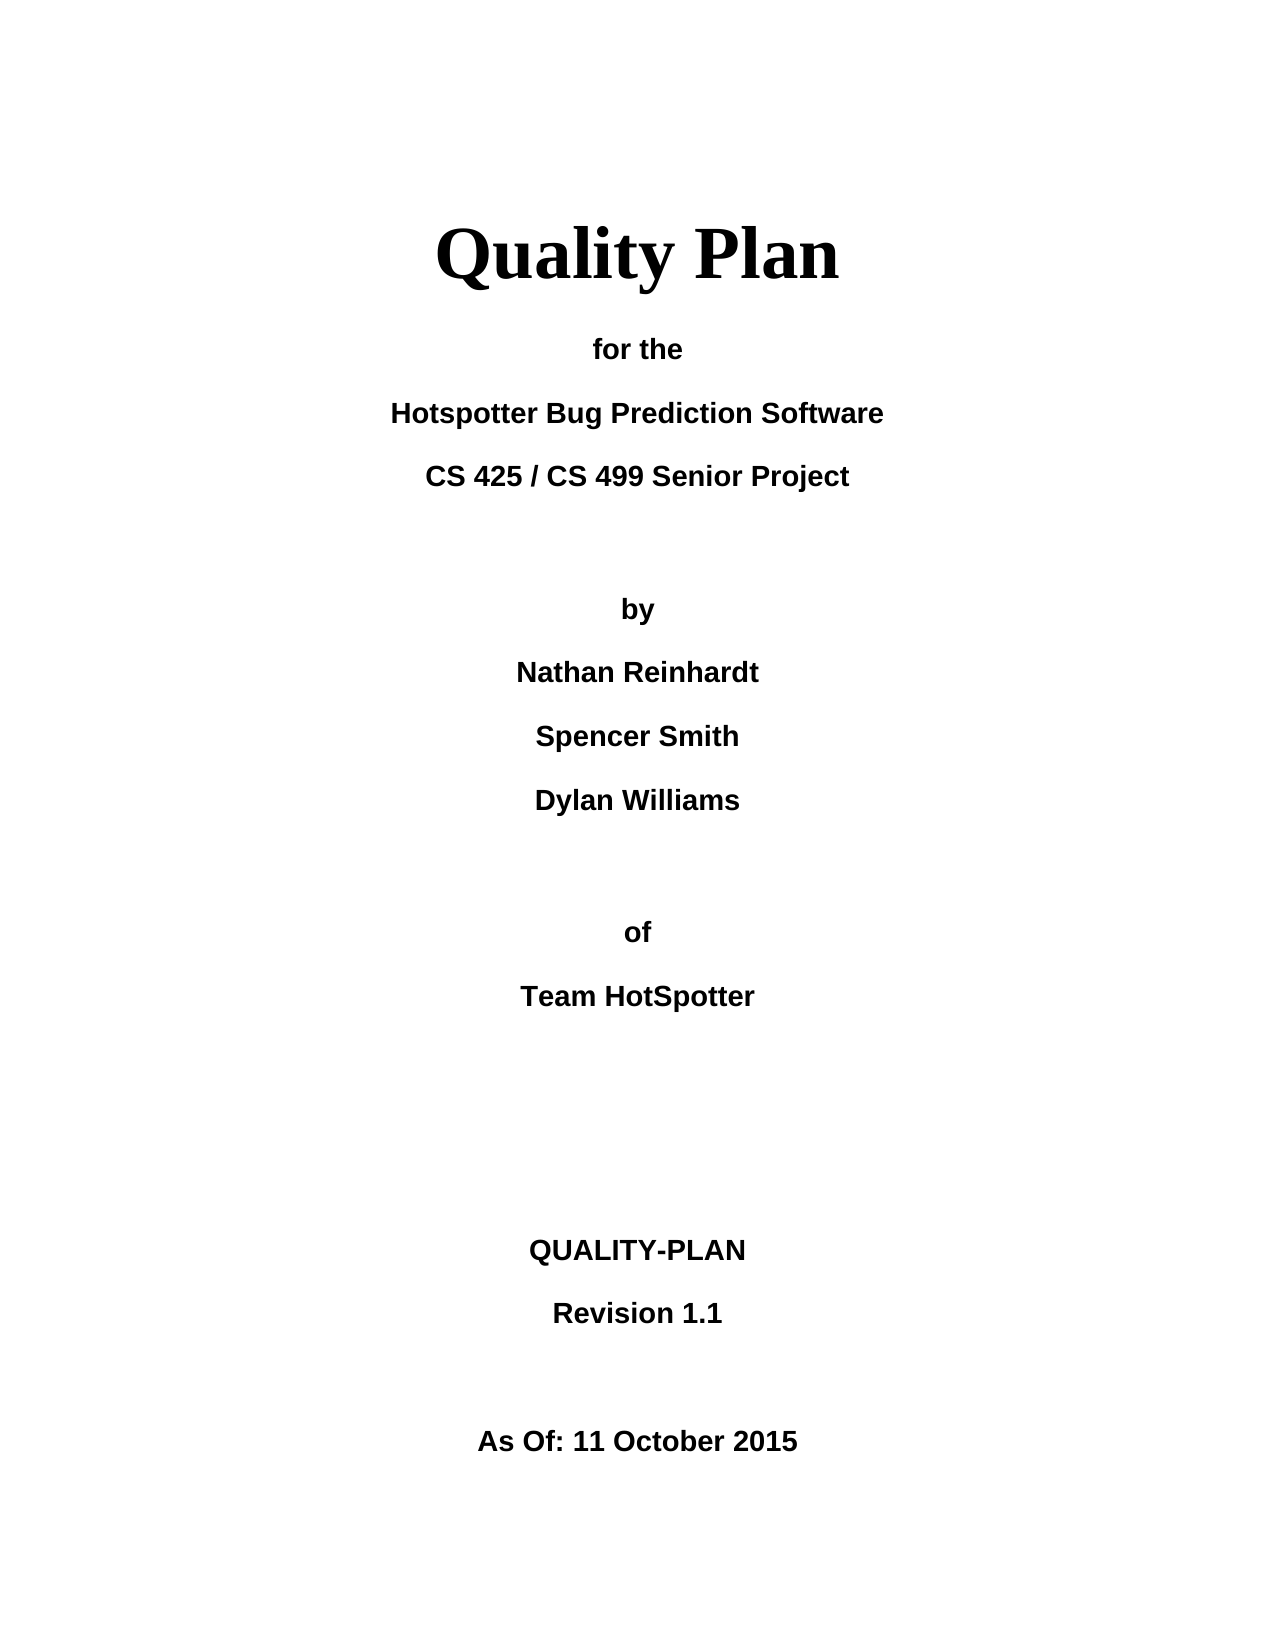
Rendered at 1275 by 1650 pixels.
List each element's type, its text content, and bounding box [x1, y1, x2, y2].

text Quality Plan [150, 208, 1125, 294]
text Dylan Williams [150, 783, 1125, 816]
text Team HotSpotter [150, 979, 1125, 1012]
text CS 425 / CS 499 Senior Project [150, 459, 1125, 493]
text by [150, 592, 1125, 626]
text Spencer Smith [150, 719, 1125, 753]
text for the [150, 332, 1125, 366]
text Revision 1.1 [150, 1297, 1125, 1330]
text Nathan Reinhardt [150, 656, 1125, 689]
text of [150, 915, 1125, 949]
text As Of: 11 October 2015 [150, 1424, 1125, 1457]
text Hotspotter Bug Prediction Software [150, 396, 1125, 429]
text QUALITY-PLAN [150, 1233, 1125, 1267]
